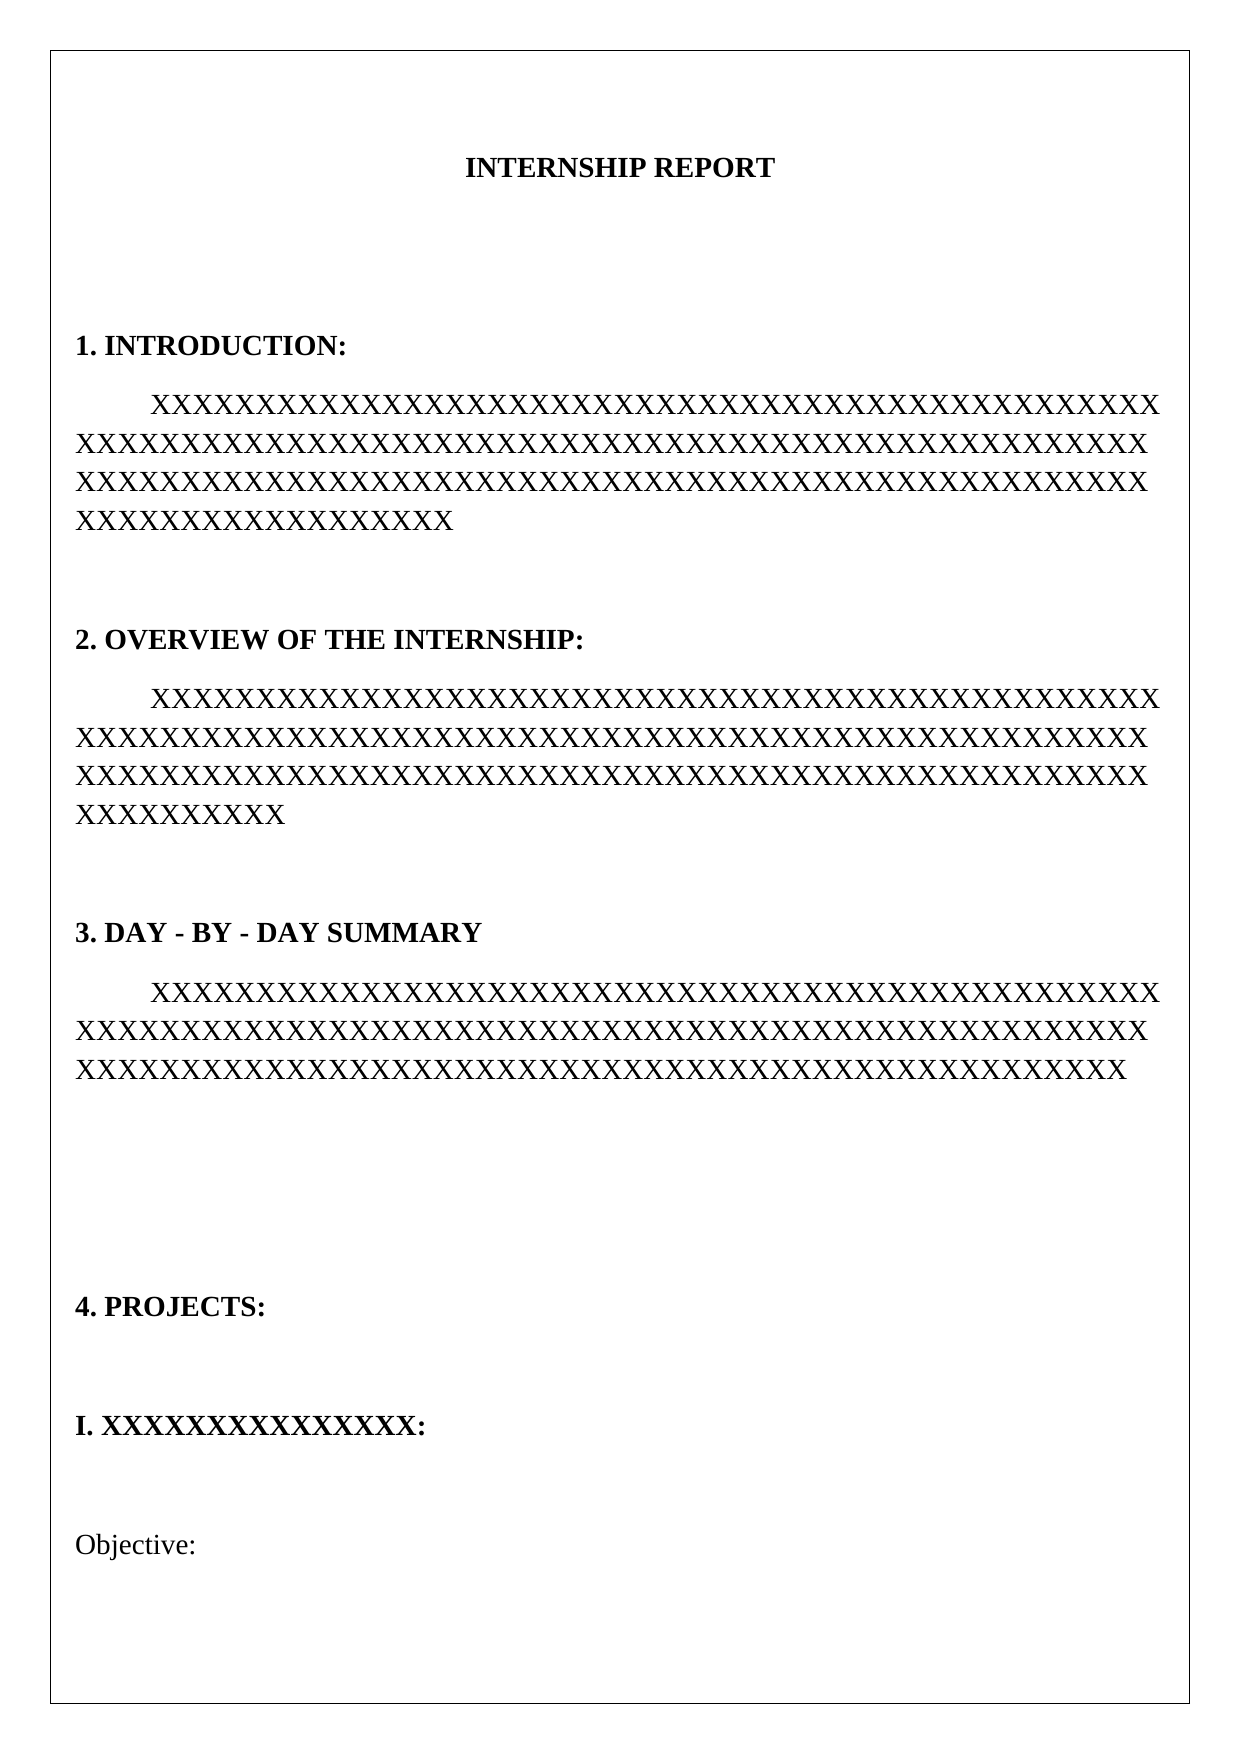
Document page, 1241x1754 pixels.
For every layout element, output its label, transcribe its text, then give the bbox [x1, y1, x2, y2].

text 4. PROJECTS: [75, 1289, 1165, 1323]
text XXXXXXXXXXXXXXXXXXXXXXXXXXXXXXXXXXXXXXXXXXXXXXXXXXXXXXXXXXXXXXXXXXXXXXXXXXXXXXXXXXXXXXXXXXXXXXXXXXXXXXXXXXXXXXXXXXXXXXXXXXXXXXXXXXXXXXXXXXXXXXXXXXXXXXXXXXXXXXXX [75, 681, 1165, 830]
text 2. OVERVIEW OF THE INTERNSHIP: [75, 622, 1165, 655]
text XXXXXXXXXXXXXXXXXXXXXXXXXXXXXXXXXXXXXXXXXXXXXXXXXXXXXXXXXXXXXXXXXXXXXXXXXXXXXXXXXXXXXXXXXXXXXXXXXXXXXXXXXXXXXXXXXXXXXXXXXXXXXXXXXXXXXXXXXXXXXXXXXXXXX [75, 975, 1165, 1086]
text XXXXXXXXXXXXXXXXXXXXXXXXXXXXXXXXXXXXXXXXXXXXXXXXXXXXXXXXXXXXXXXXXXXXXXXXXXXXXXXXXXXXXXXXXXXXXXXXXXXXXXXXXXXXXXXXXXXXXXXXXXXXXXXXXXXXXXXXXXXXXXXXXXXXXXXXXXXXXXXXXXXXXXXX [75, 387, 1165, 537]
text 3. DAY - BY - DAY SUMMARY [75, 916, 1165, 949]
text Objective: [75, 1527, 1165, 1561]
text INTERNSHIP REPORT [75, 150, 1165, 183]
text I. XXXXXXXXXXXXXXX: [75, 1408, 1165, 1442]
text 1. INTRODUCTION: [75, 328, 1165, 362]
